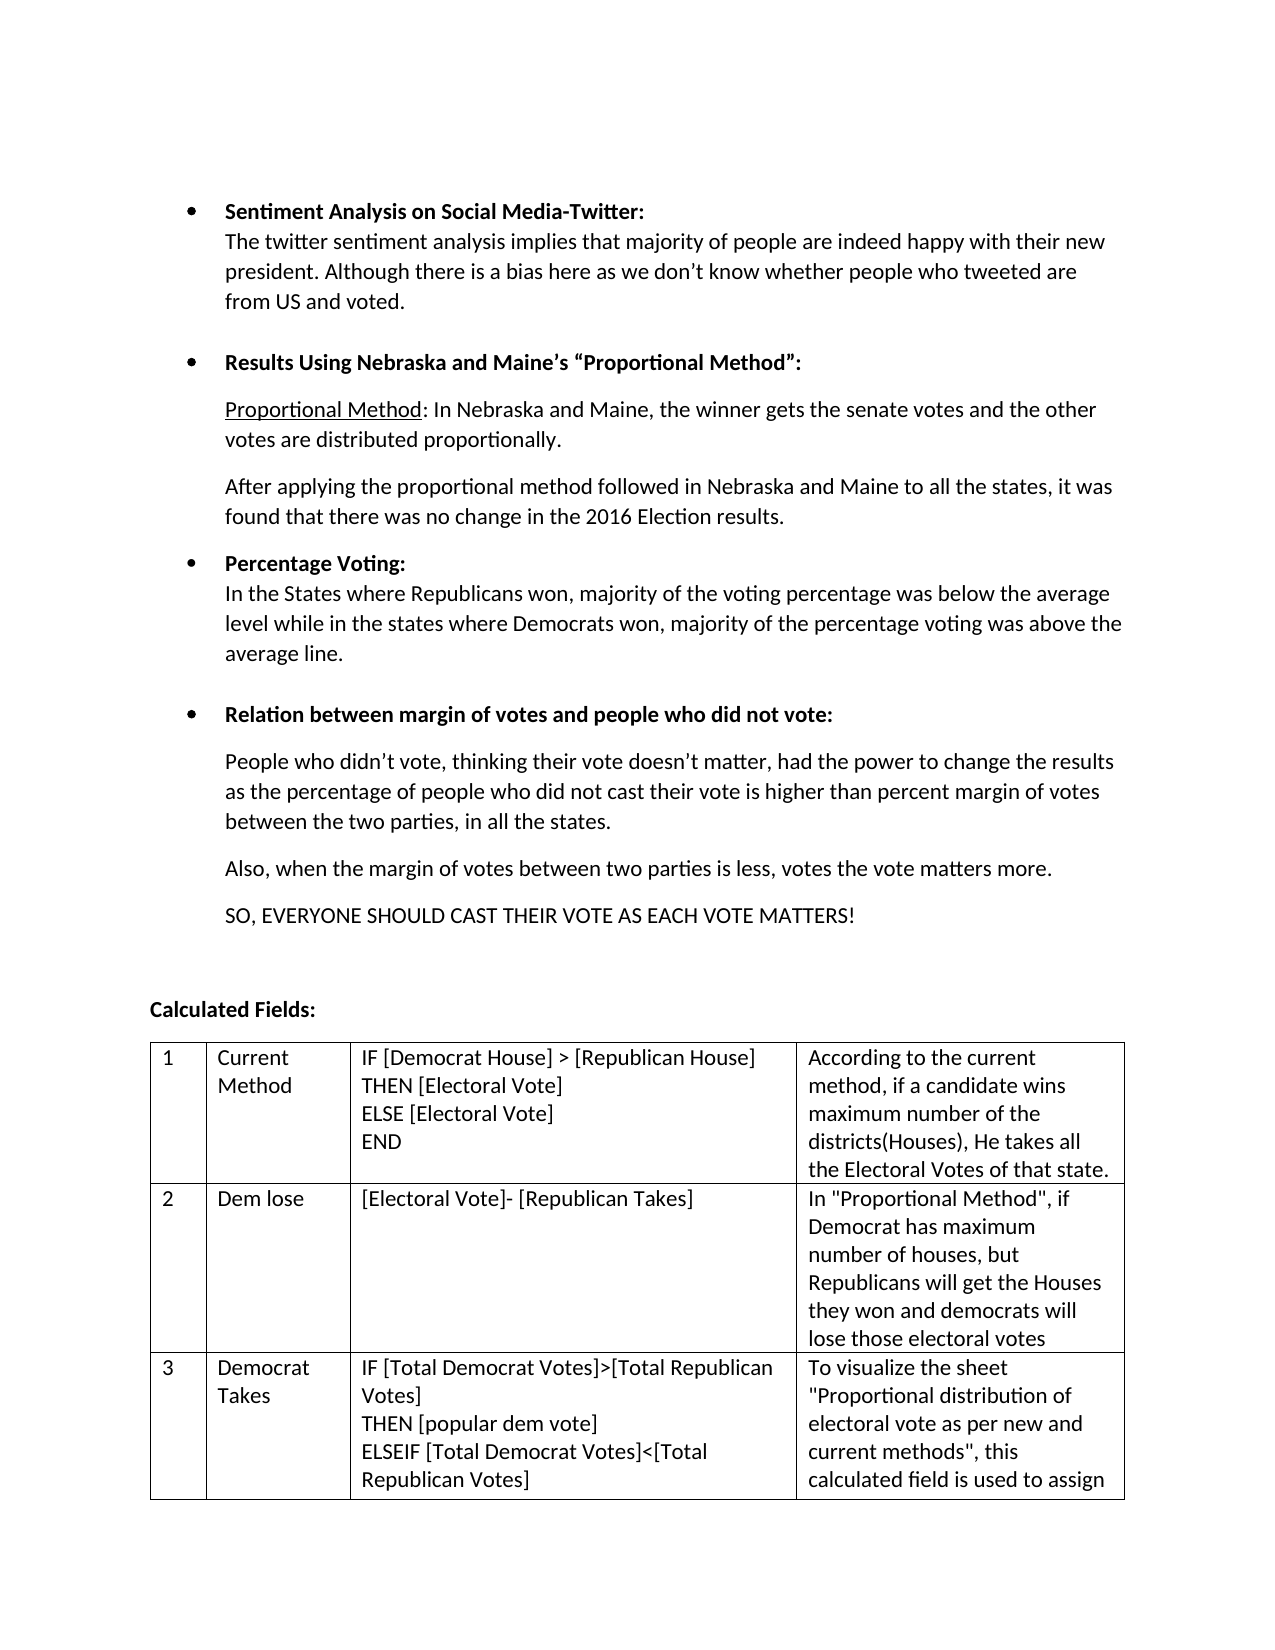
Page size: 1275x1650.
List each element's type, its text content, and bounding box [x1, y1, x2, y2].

table_header According to the current method, if a candidate wins maximum number of the districts(Houses), He takes all the Electoral Votes of that state. [797, 1043, 1124, 1183]
table_cell Dem lose [207, 1184, 350, 1352]
table_header IF [Democrat House] > [Republican House] THEN [Electoral Vote] ELSE [Electoral Vote] END [351, 1043, 796, 1183]
text People who didn’t vote, thinking their vote doesn’t matter, had the power to change the results as the percentage of people who did not cast their vote is higher than percent margin of votes between the two parties, in all the states. [225, 747, 1125, 835]
list Relation between margin of votes and people who did not vote: [187, 700, 1125, 728]
list In the States where Republicans won, majority of the voting percentage was below the average level while in the states where Democrats won, majority of the percentage voting was above the average line. [225, 579, 1125, 668]
text After applying the proportional method followed in Nebraska and Maine to all the states, it was found that there was no change in the 2016 Election results. [225, 472, 1125, 530]
table_cell 2 [151, 1184, 206, 1352]
text Calculated Fields: [150, 995, 1125, 1023]
table_cell In "Proportional Method", if Democrat has maximum number of houses, but Republicans will get the Houses they won and democrats will lose those electoral votes [797, 1184, 1124, 1352]
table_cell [351, 1353, 796, 1499]
table_cell Democrat Takes [207, 1353, 350, 1499]
list Results Using Nebraska and Maine’s “Proportional Method”: [187, 348, 1125, 376]
list Percentage Voting: [187, 549, 1125, 577]
table_header Current Method [207, 1043, 350, 1183]
text Also, when the margin of votes between two parties is less, votes the vote matters more. [225, 854, 1125, 882]
table_cell 3 [151, 1353, 206, 1499]
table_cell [797, 1353, 1124, 1499]
text Proportional Method: In Nebraska and Maine, the winner gets the senate votes and the other votes are distributed proportionally. [225, 395, 1125, 453]
list Sentiment Analysis on Social Media-Twitter: [187, 197, 1125, 225]
text SO, EVERYONE SHOULD CAST THEIR VOTE AS EACH VOTE MATTERS! [150, 901, 1125, 929]
table_cell [Electoral Vote]- [Republican Takes] [351, 1184, 796, 1352]
list The twitter sentiment analysis implies that majority of people are indeed happy with their new president. Although there is a bias here as we don’t know whether people who tweeted are from US and voted. [225, 227, 1125, 316]
table_header 1 [151, 1043, 206, 1183]
